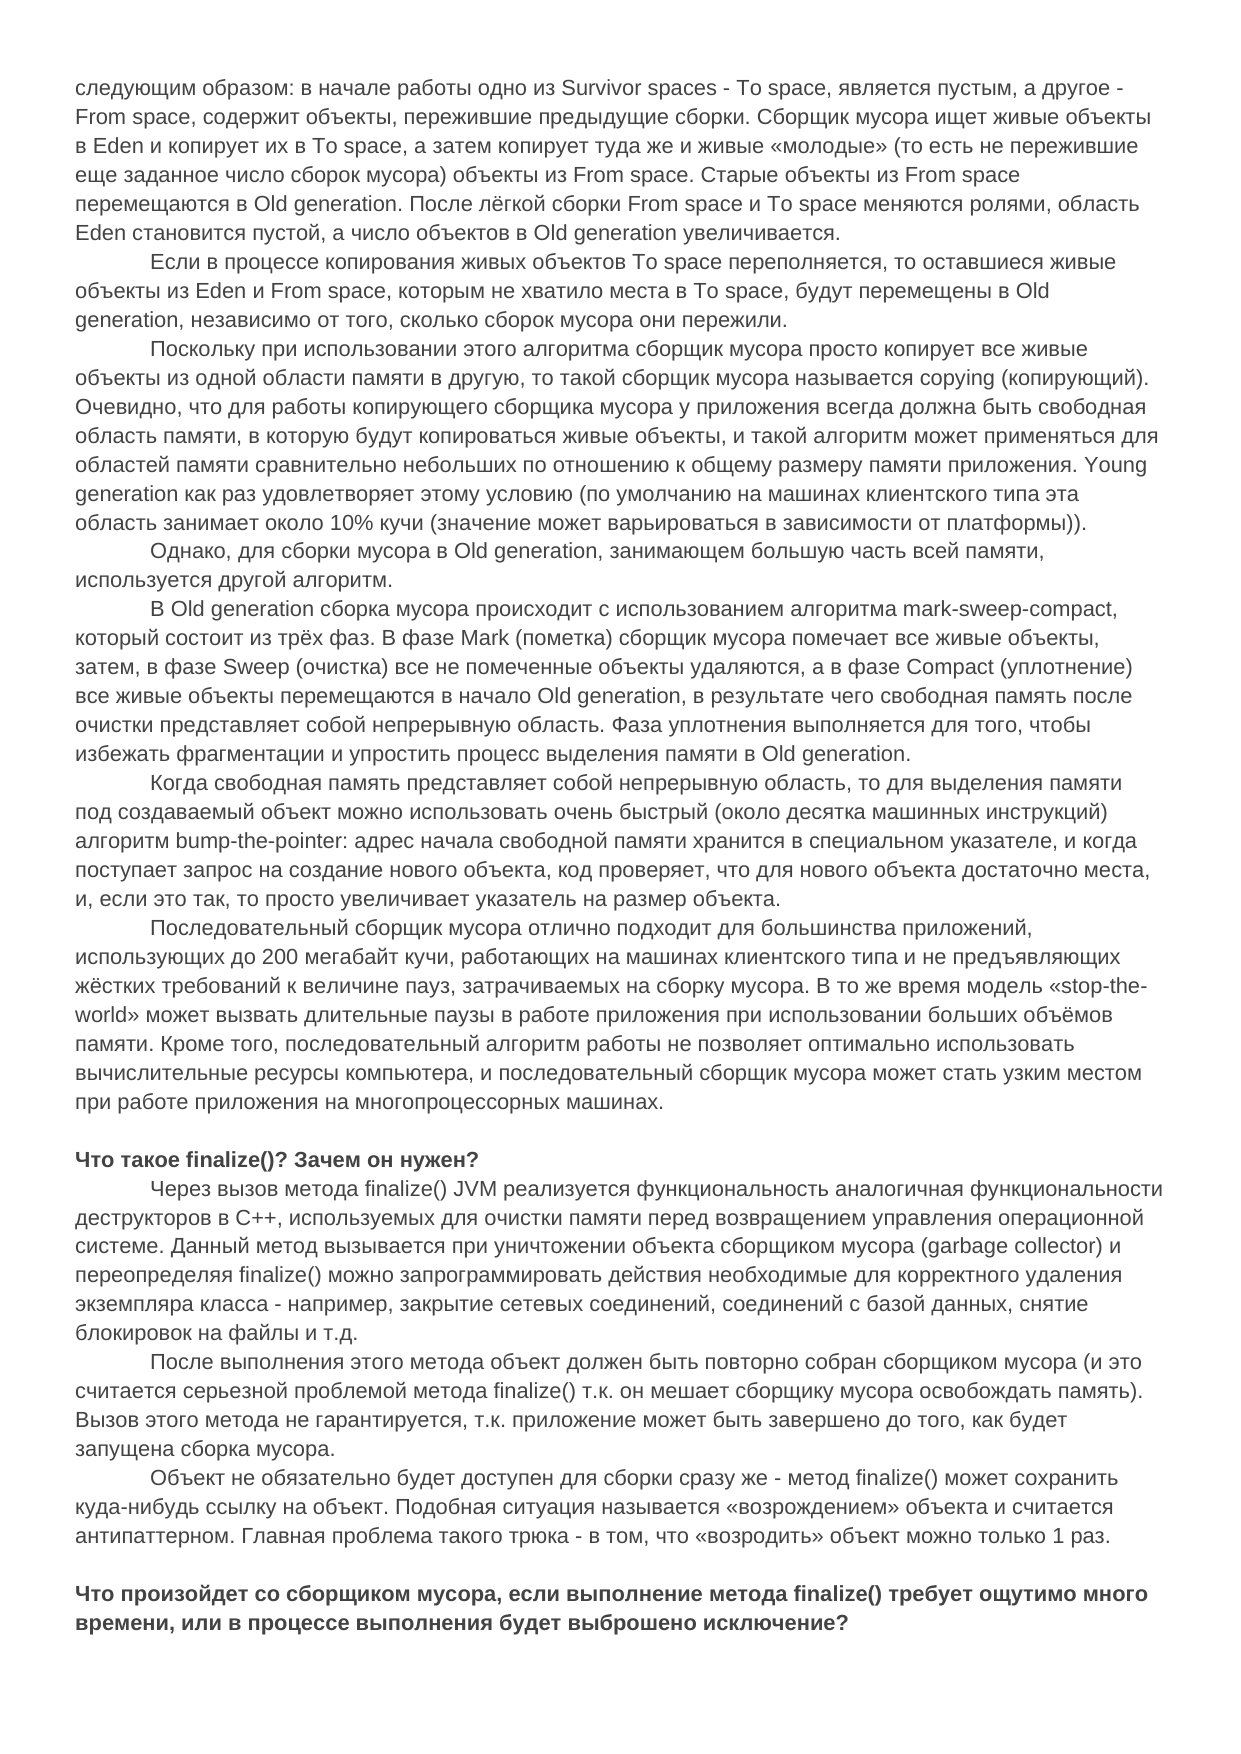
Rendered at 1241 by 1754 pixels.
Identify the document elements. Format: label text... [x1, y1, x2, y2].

text После выполнения этого метода объект должен быть повторно собран сборщиком мусора (и это считается серьезной проблемой метода finalize() т.к. он мешает сборщику мусора освобождать память). Вызов этого метода не гарантируется, т.к. приложение может быть завершено до того, как будет запущена сборка мусора. [75, 1349, 1165, 1461]
text Если в процессе копирования живых объектов To space переполняется, то оставшиеся живые объекты из Eden и From space, которым не хватило места в To space, будут перемещены в Old generation, независимо от того, сколько сборок мусора они пережили. [75, 249, 1165, 332]
text Поскольку при использовании этого алгоритма сборщик мусора просто копирует все живые объекты из одной области памяти в другую, то такой сборщик мусора называется copying (копирующий). Очевидно, что для работы копирующего сборщика мусора у приложения всегда должна быть свободная область памяти, в которую будут копироваться живые объекты, и такой алгоритм может применяться для областей памяти сравнительно небольших по отношению к общему размеру памяти приложения. Young generation как раз удовлетворяет этому условию (по умолчанию на машинах клиентского типа эта область занимает около 10% кучи (значение может варьироваться в зависимости от платформы)). [75, 336, 1165, 534]
text Что произойдет со сборщиком мусора, если выполнение метода finalize() требует ощутимо много времени, или в процессе выполнения будет выброшено исключение? [75, 1581, 1165, 1635]
text Когда свободная память представляет собой непрерывную область, то для выделения памяти под создаваемый объект можно использовать очень быстрый (около десятка машинных инструкций) алгоритм bump-the-pointer: адрес начала свободной памяти хранится в специальном указателе, и когда поступает запрос на создание нового объекта, код проверяет, что для нового объекта достаточно места, и, если это так, то просто увеличивает указатель на размер объекта. [75, 770, 1165, 911]
text Что такое finalize()? Зачем он нужен? [75, 1146, 1165, 1172]
text Последовательный сборщик мусора отлично подходит для большинства приложений, использующих до 200 мегабайт кучи, работающих на машинах клиентского типа и не предъявляющих жёстких требований к величине пауз, затрачиваемых на сборку мусора. В то же время модель «stop-the-world» может вызвать длительные паузы в работе приложения при использовании больших объёмов памяти. Кроме того, последовательный алгоритм работы не позволяет оптимально использовать вычислительные ресурсы компьютера, и последовательный сборщик мусора может стать узким местом при работе приложения на многопроцессорных машинах. [75, 915, 1165, 1114]
text Однако, для сборки мусора в Old generation, занимающем большую часть всей памяти, используется другой алгоритм. [75, 538, 1165, 592]
text Через вызов метода finalize() JVM реализуется функциональность аналогичная функциональности деструкторов в С++, используемых для очистки памяти перед возвращением управления операционной системе. Данный метод вызывается при уничтожении объекта сборщиком мусора (garbage collector) и переопределяя finalize() можно запрограммировать действия необходимые для корректного удаления экземпляра класса - например, закрытие сетевых соединений, соединений с базой данных, снятие блокировок на файлы и т.д. [75, 1175, 1165, 1345]
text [75, 75, 1165, 245]
text Объект не обязательно будет доступен для сборки сразу же - метод finalize() может сохранить куда-нибудь ссылку на объект. Подобная ситуация называется «возрождением» объекта и считается антипаттерном. Главная проблема такого трюка - в том, что «возродить» объект можно только 1 раз. [75, 1465, 1165, 1548]
text В Old generation сборка мусора происходит с использованием алгоритма mark-sweep-compact, который состоит из трёх фаз. В фазе Mark (пометка) сборщик мусора помечает все живые объекты, затем, в фазе Sweep (очистка) все не помеченные объекты удаляются, а в фазе Сompact (уплотнение) все живые объекты перемещаются в начало Old generation, в результате чего свободная память после очистки представляет собой непрерывную область. Фаза уплотнения выполняется для того, чтобы избежать фрагментации и упростить процесс выделения памяти в Old generation. [75, 596, 1165, 766]
